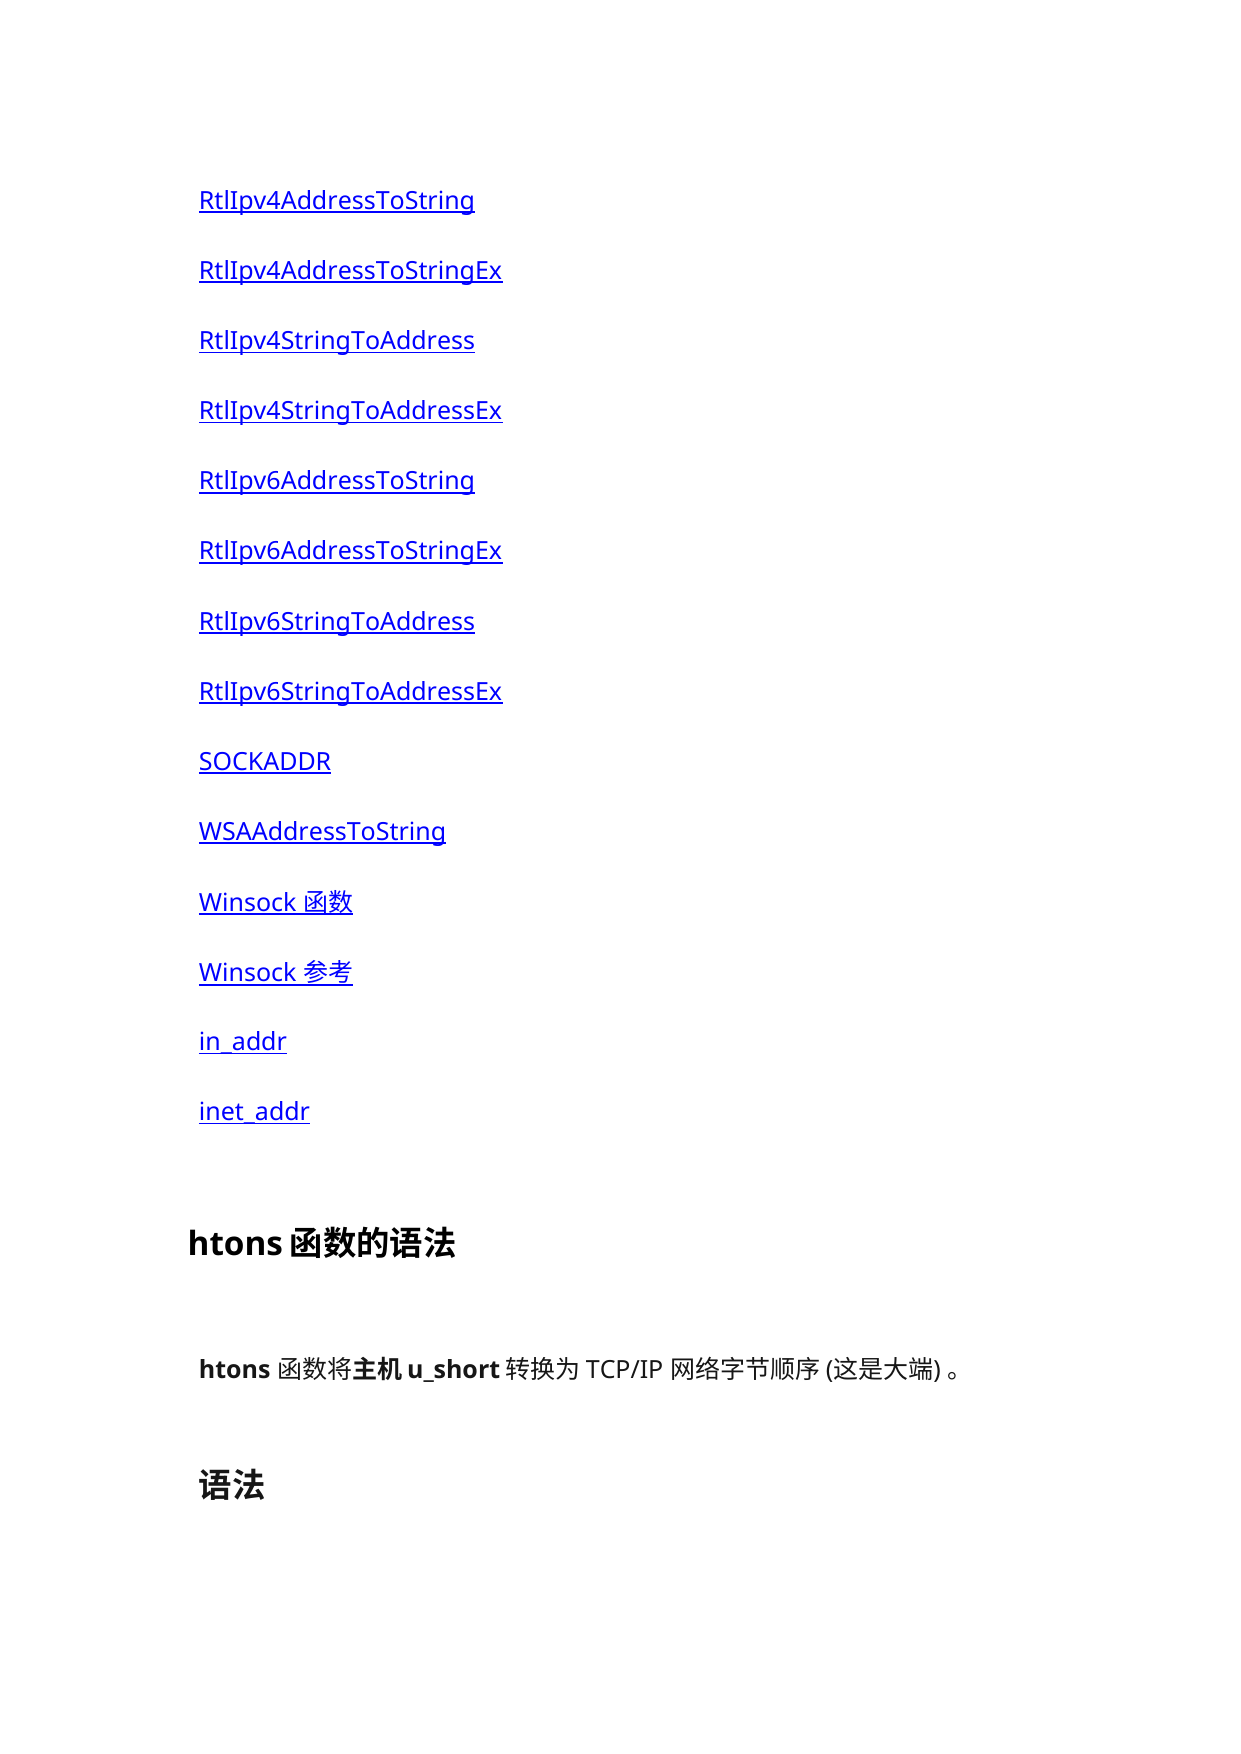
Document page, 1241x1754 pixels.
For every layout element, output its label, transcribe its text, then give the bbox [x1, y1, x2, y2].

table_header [188, 1336, 1240, 1562]
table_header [188, 162, 1240, 1181]
subtitle htons函数的语法 [187, 1208, 1053, 1273]
